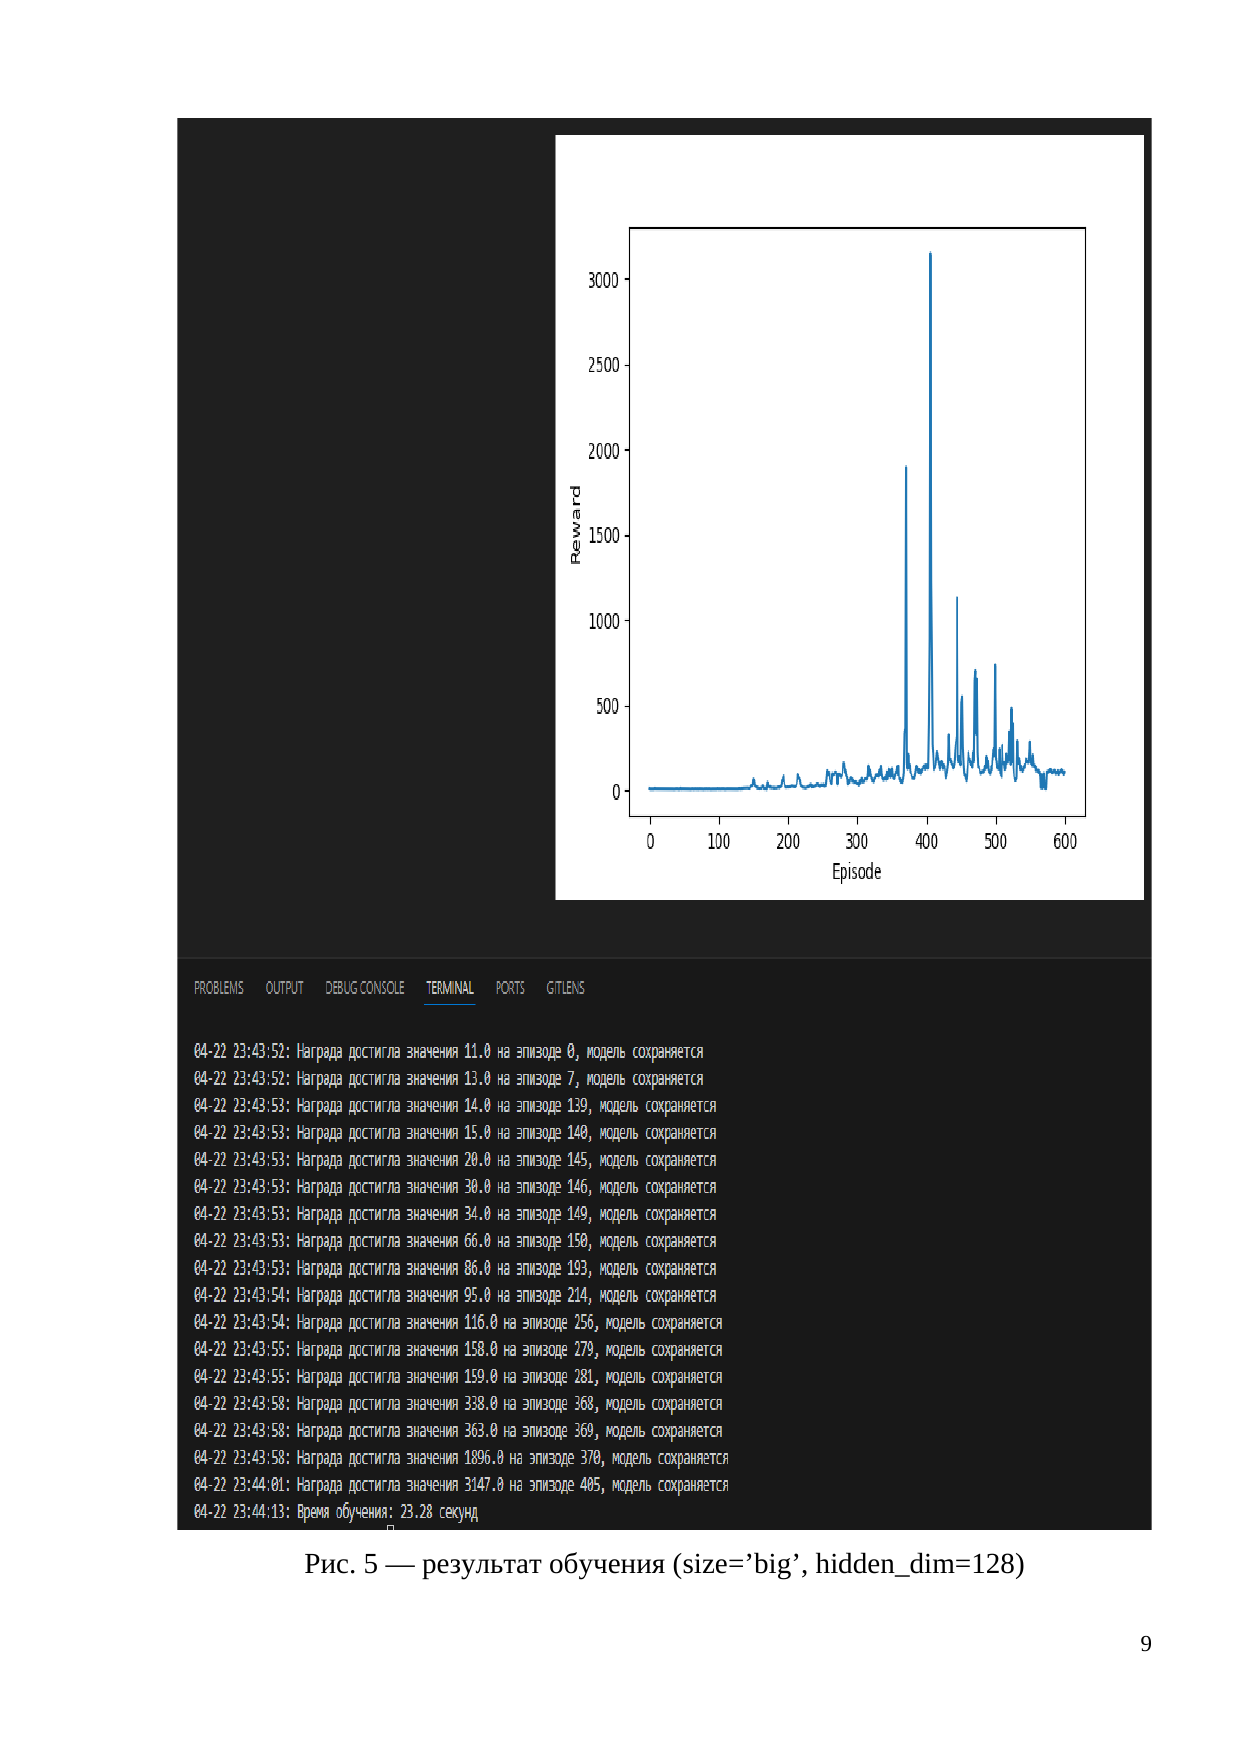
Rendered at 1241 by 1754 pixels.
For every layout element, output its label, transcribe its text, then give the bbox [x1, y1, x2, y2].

text Рис. 5 — результат обучения (size=’big’, hidden_dim=128) [177, 1530, 1152, 1580]
picture [177, 118, 1152, 1530]
